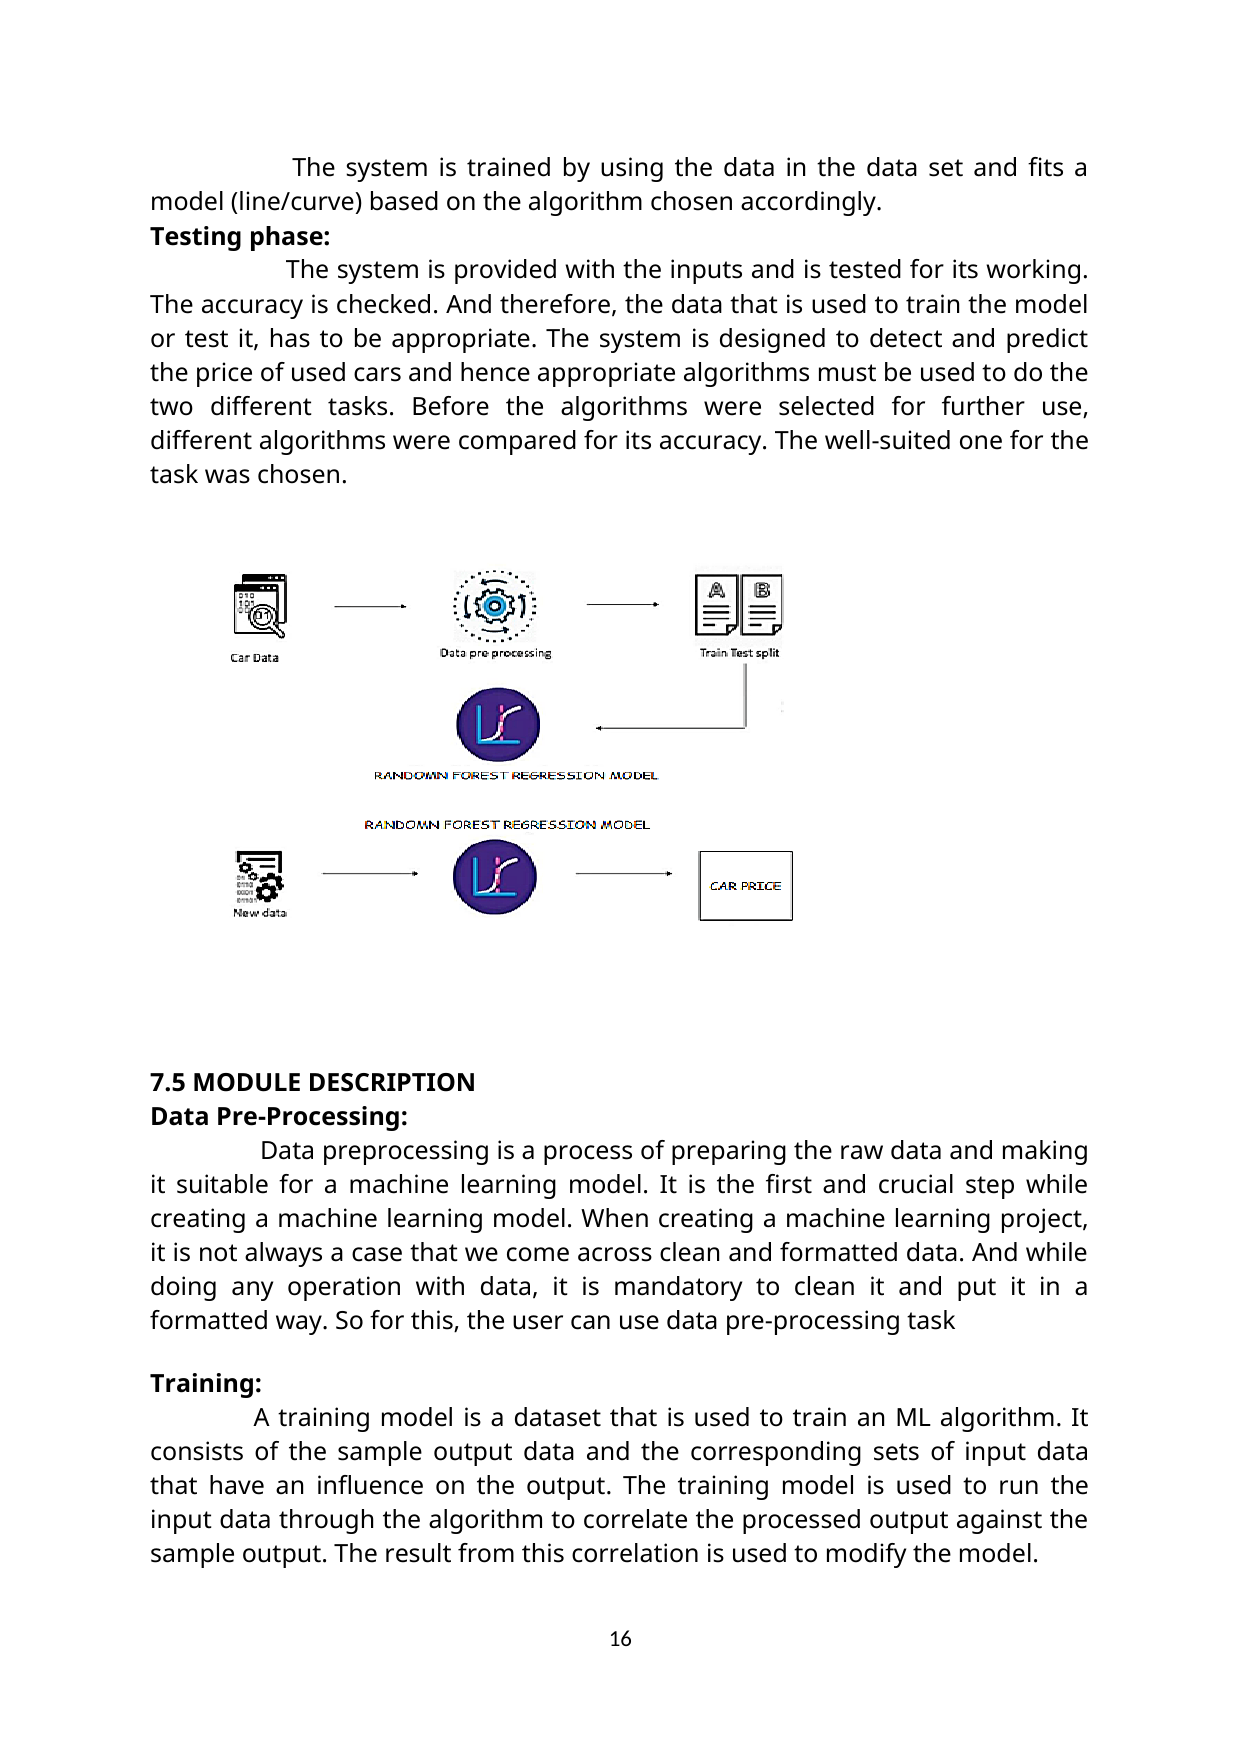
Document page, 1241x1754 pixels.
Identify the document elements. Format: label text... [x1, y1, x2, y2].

text Training: [150, 1366, 1090, 1399]
text Data Pre-Processing: [150, 1098, 1090, 1132]
text Testing phase: [150, 218, 1090, 252]
text 7.5 MODULE DESCRIPTION [150, 1064, 1090, 1098]
text A training model is a dataset that is used to train an ML algorithm. It consists of the sample output data and the corresponding sets of input data that have an influence on the output. The training model is used to run the input data through the algorithm to correlate the processed output against the sample output. The result from this correlation is used to modify the model. [150, 1399, 1090, 1570]
text The system is trained by using the data in the data set and fits a model (line/curve) based on the algorithm chosen accordingly. [150, 150, 1090, 218]
picture [150, 548, 858, 950]
text The system is provided with the inputs and is tested for its working. The accuracy is checked. And therefore, the data that is used to train the model or test it, has to be appropriate. The system is designed to detect and predict the price of used cars and hence appropriate algorithms must be used to do the two different tasks. Before the algorithms were selected for further use, different algorithms were compared for its accuracy. The well-suited one for the task was chosen. [150, 252, 1090, 491]
text Data preprocessing is a process of preparing the raw data and making it suitable for a machine learning model. It is the first and crucial step while creating a machine learning model. When creating a machine learning project, it is not always a case that we come across clean and formatted data. And while doing any operation with data, it is mandatory to clean it and put it in a formatted way. So for this, the user can use data pre-processing task [150, 1132, 1090, 1337]
